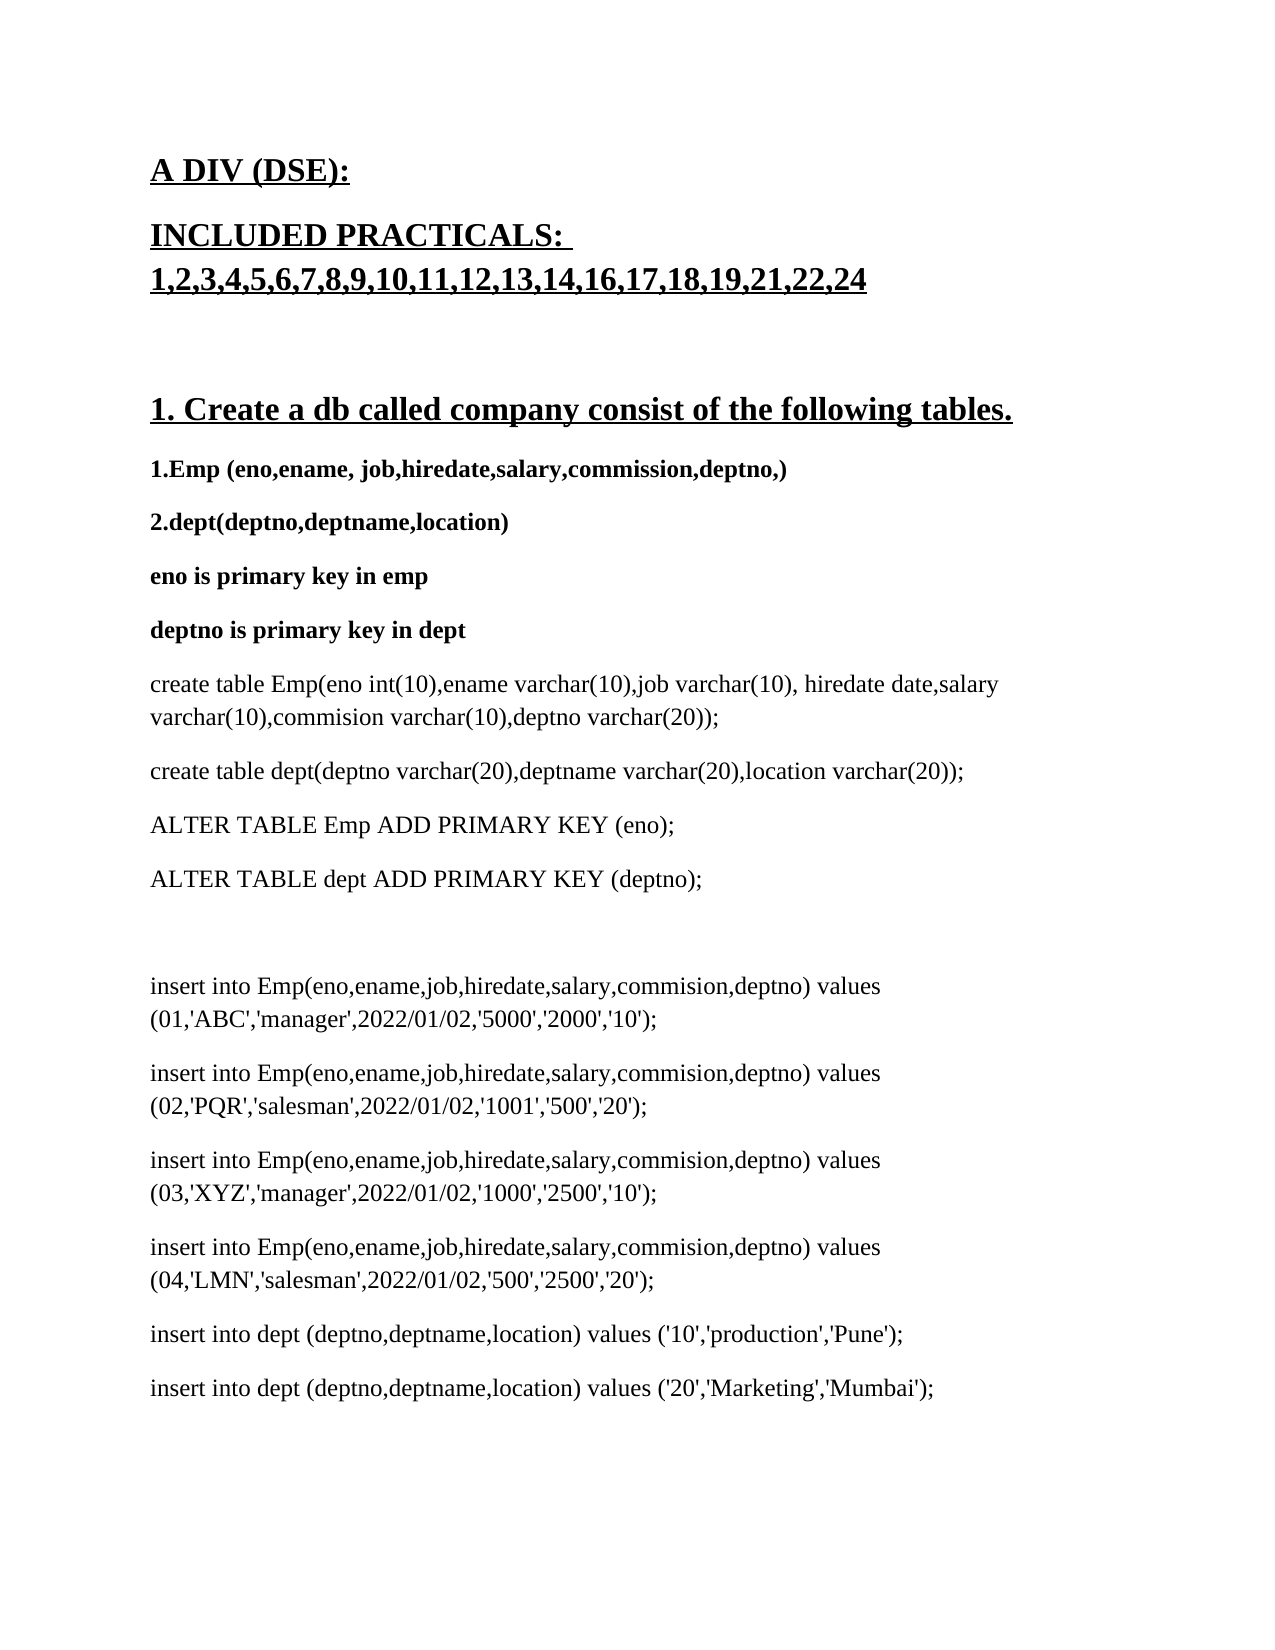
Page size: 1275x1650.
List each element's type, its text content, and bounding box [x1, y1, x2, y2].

text create table dept(deptno varchar(20),deptname varchar(20),location varchar(20)); [150, 756, 1125, 785]
text 1.Emp (eno,ename, job,hiredate,salary,commission,deptno,) [150, 454, 1125, 482]
text insert into Emp(eno,ename,job,hiredate,salary,commision,deptno) values (02,'PQR','salesman',2022/01/02,'1001','500','20'); [150, 1058, 1125, 1120]
text insert into Emp(eno,ename,job,hiredate,salary,commision,deptno) values (01,'ABC','manager',2022/01/02,'5000','2000','10'); [150, 971, 1125, 1033]
text A DIV (DSE): [150, 150, 1125, 188]
text ALTER TABLE Emp ADD PRIMARY KEY (eno); [150, 810, 1125, 838]
text insert into Emp(eno,ename,job,hiredate,salary,commision,deptno) values (04,'LMN','salesman',2022/01/02,'500','2500','20'); [150, 1232, 1125, 1294]
text insert into dept (deptno,deptname,location) values ('20','Marketing','Mumbai'); [150, 1373, 1125, 1401]
text 2.dept(deptno,deptname,location) [150, 507, 1125, 536]
text insert into Emp(eno,ename,job,hiredate,salary,commision,deptno) values (03,'XYZ','manager',2022/01/02,'1000','2500','10'); [150, 1145, 1125, 1207]
text ALTER TABLE dept ADD PRIMARY KEY (deptno); [150, 864, 1125, 892]
text eno is primary key in emp [150, 561, 1125, 590]
text insert into dept (deptno,deptname,location) values ('10','production','Pune'); [150, 1319, 1125, 1348]
text INCLUDED PRACTICALS: 1,2,3,4,5,6,7,8,9,10,11,12,13,14,16,17,18,19,21,22,24 [150, 215, 1125, 297]
text create table Emp(eno int(10),ename varchar(10),job varchar(10), hiredate date,salary varchar(10),commision varchar(10),deptno varchar(20)); [150, 669, 1125, 731]
text deptno is primary key in dept [150, 615, 1125, 644]
text 1. Create a db called company consist of the following tables. [150, 389, 1125, 427]
